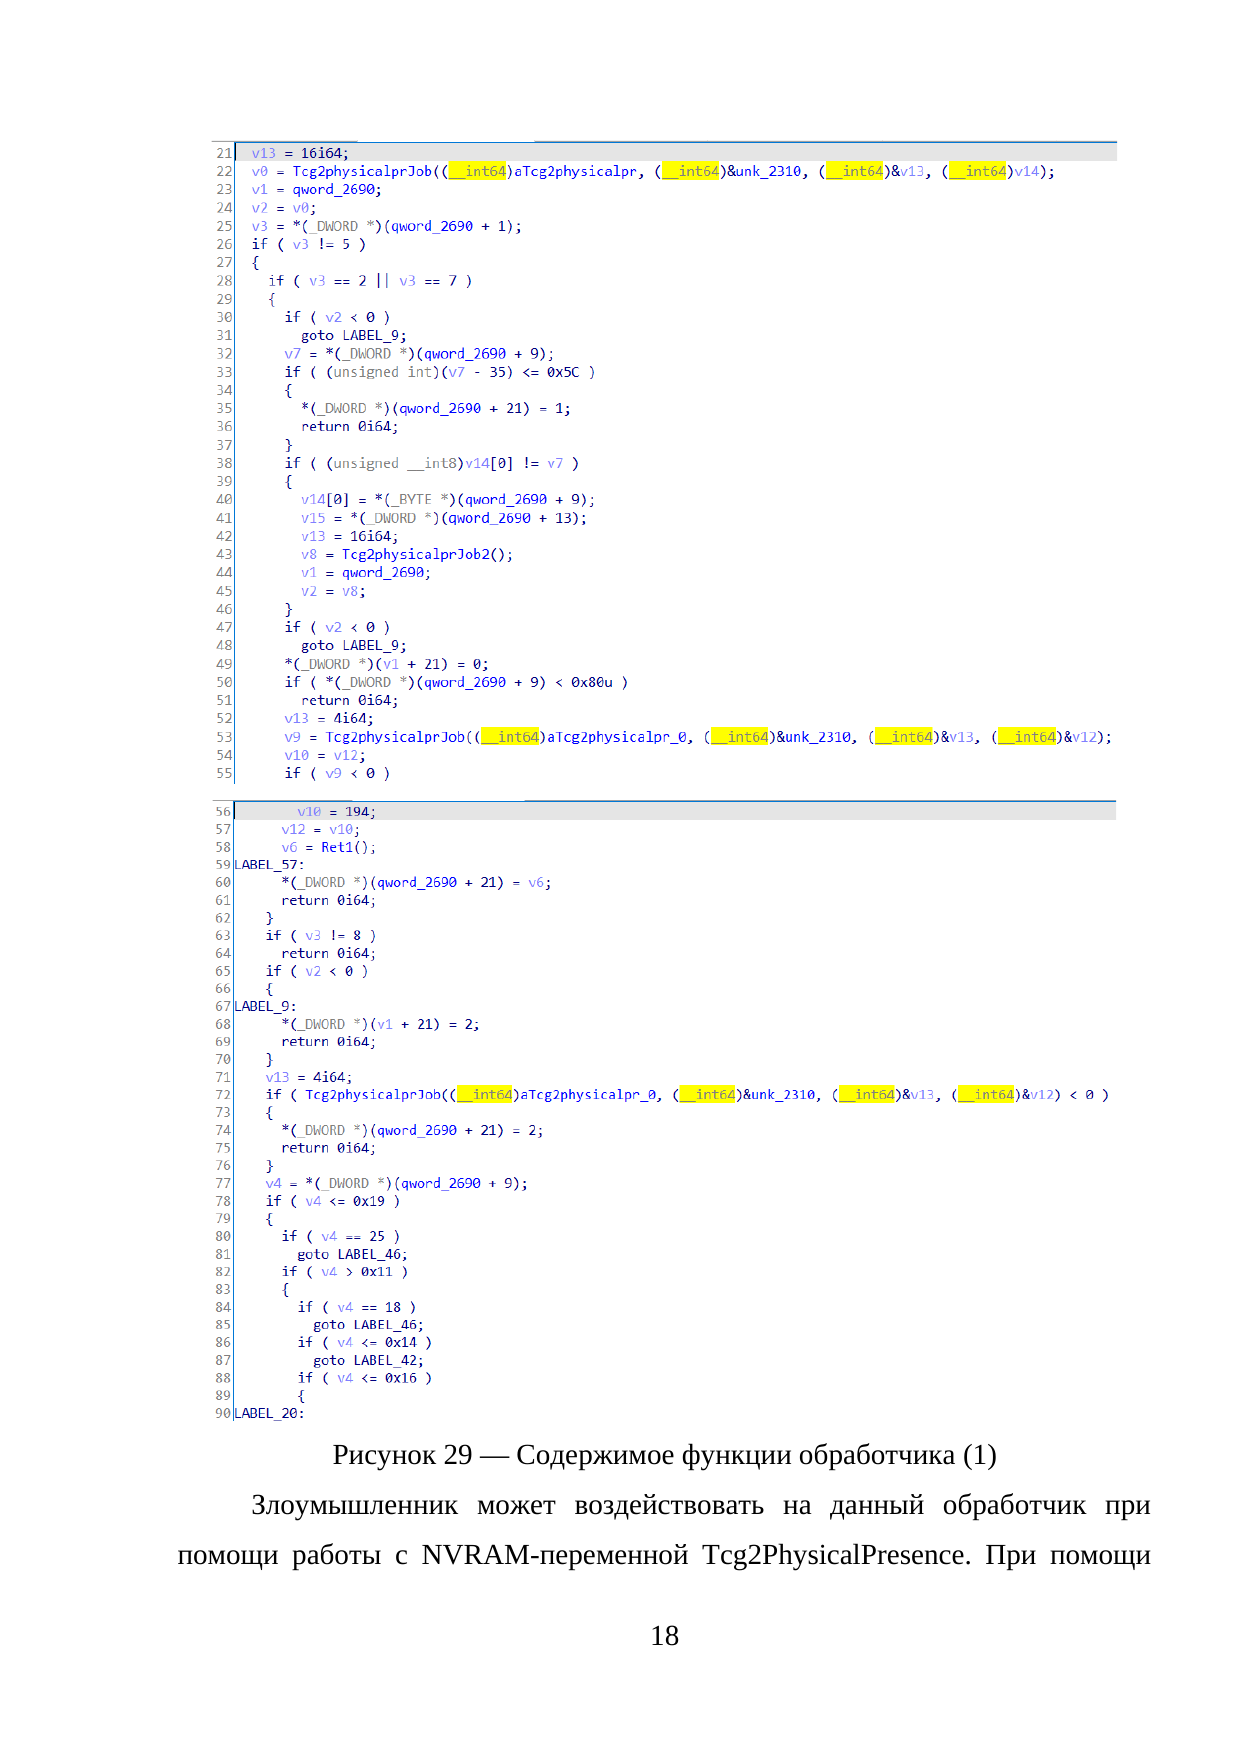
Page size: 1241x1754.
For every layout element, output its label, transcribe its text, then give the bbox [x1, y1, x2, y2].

picture [211, 140, 1118, 784]
text Рисунок 29 — Содержимое функции обработчика (1) [177, 1437, 1152, 1470]
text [177, 1487, 1152, 1571]
picture [212, 800, 1117, 1421]
